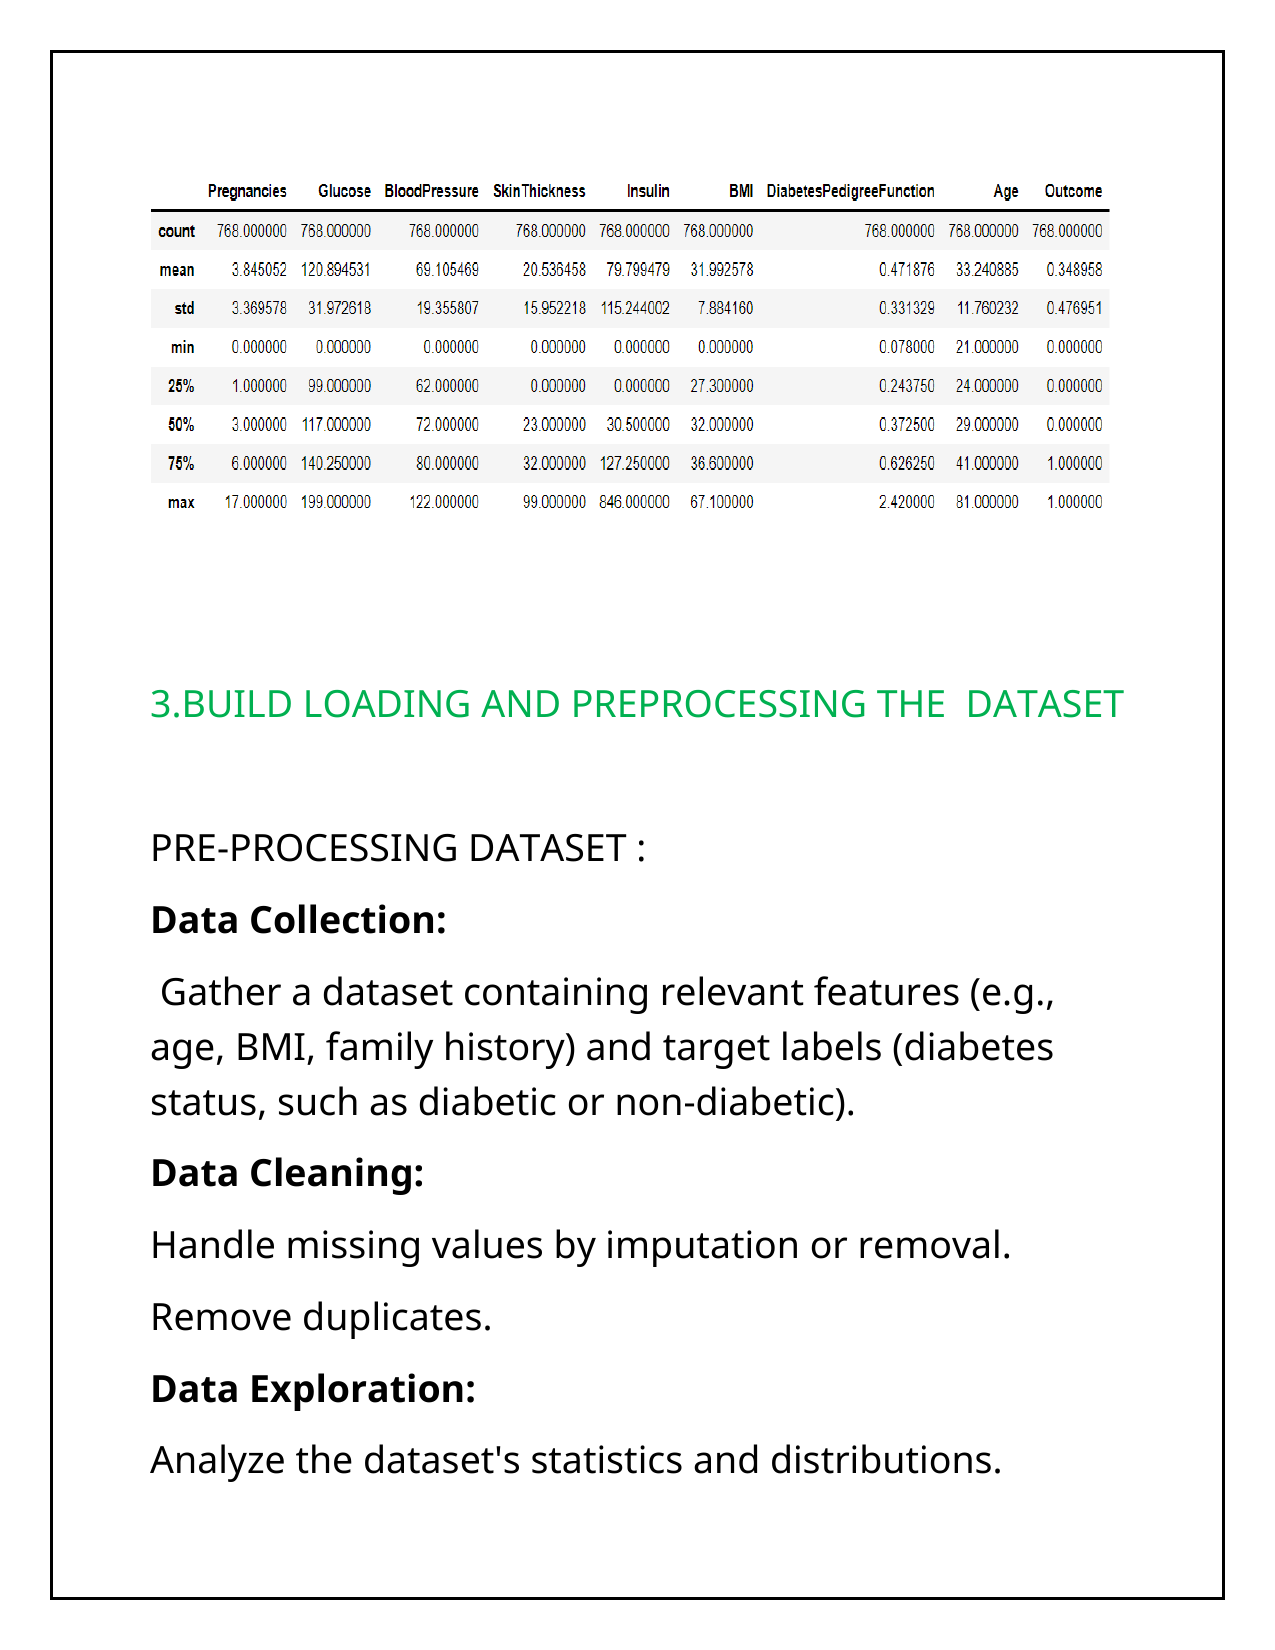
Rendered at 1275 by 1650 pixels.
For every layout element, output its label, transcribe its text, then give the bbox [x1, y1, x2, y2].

text PRE-PROCESSING DATASET : [150, 821, 1125, 872]
picture [1225, 150, 1230, 527]
text Data Collection: [150, 893, 1125, 944]
text Handle missing values by imputation or removal. [150, 1218, 1125, 1269]
picture [150, 150, 1222, 527]
text Analyze the dataset's statistics and distributions. [150, 1434, 1125, 1485]
text Data Cleaning: [150, 1147, 1125, 1198]
text Data Exploration: [150, 1362, 1125, 1413]
text Remove duplicates. [150, 1290, 1125, 1341]
text Gather a dataset containing relevant features (e.g., age, BMI, family history) and target labels (diabetes status, such as diabetic or non-diabetic). [150, 965, 1125, 1126]
text 3.BUILD LOADING AND PREPROCESSING THE DATASET [150, 678, 1125, 729]
